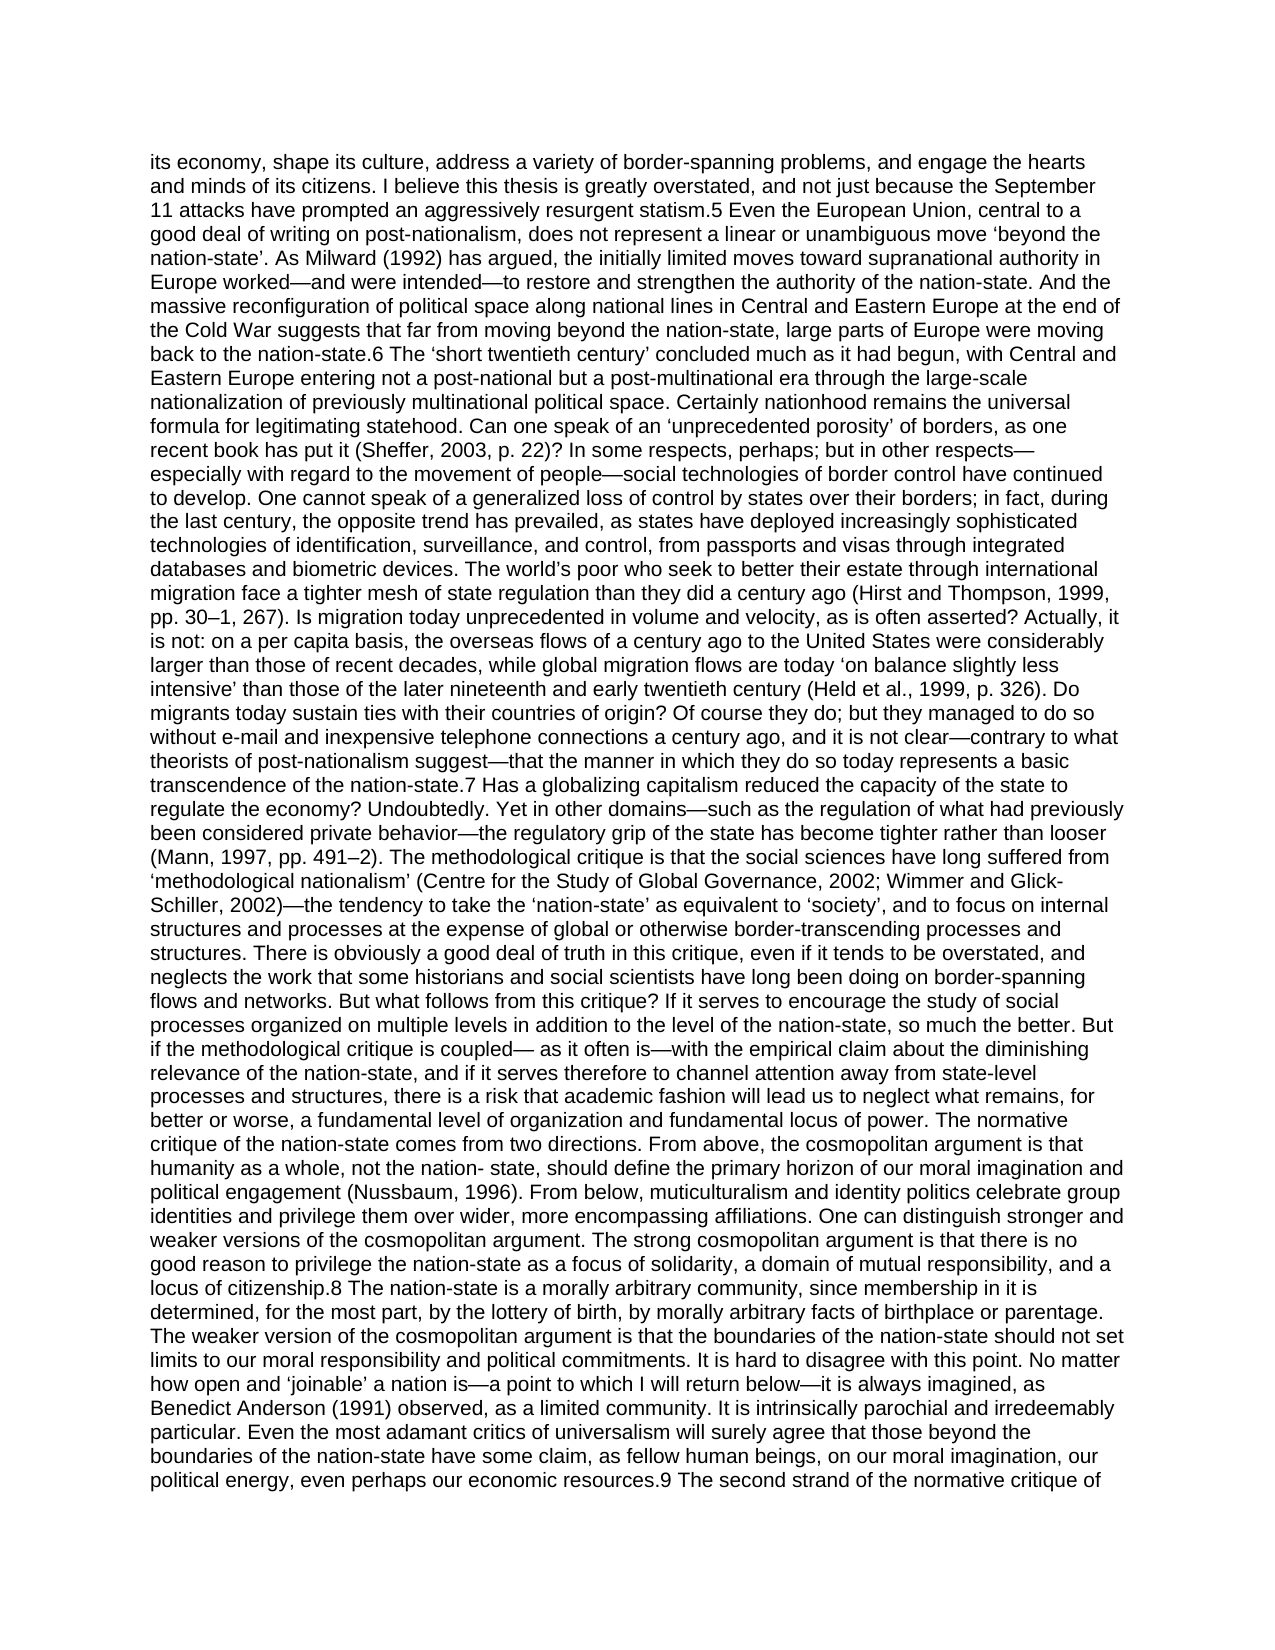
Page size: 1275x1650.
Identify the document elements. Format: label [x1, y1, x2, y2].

text [150, 150, 1125, 1492]
